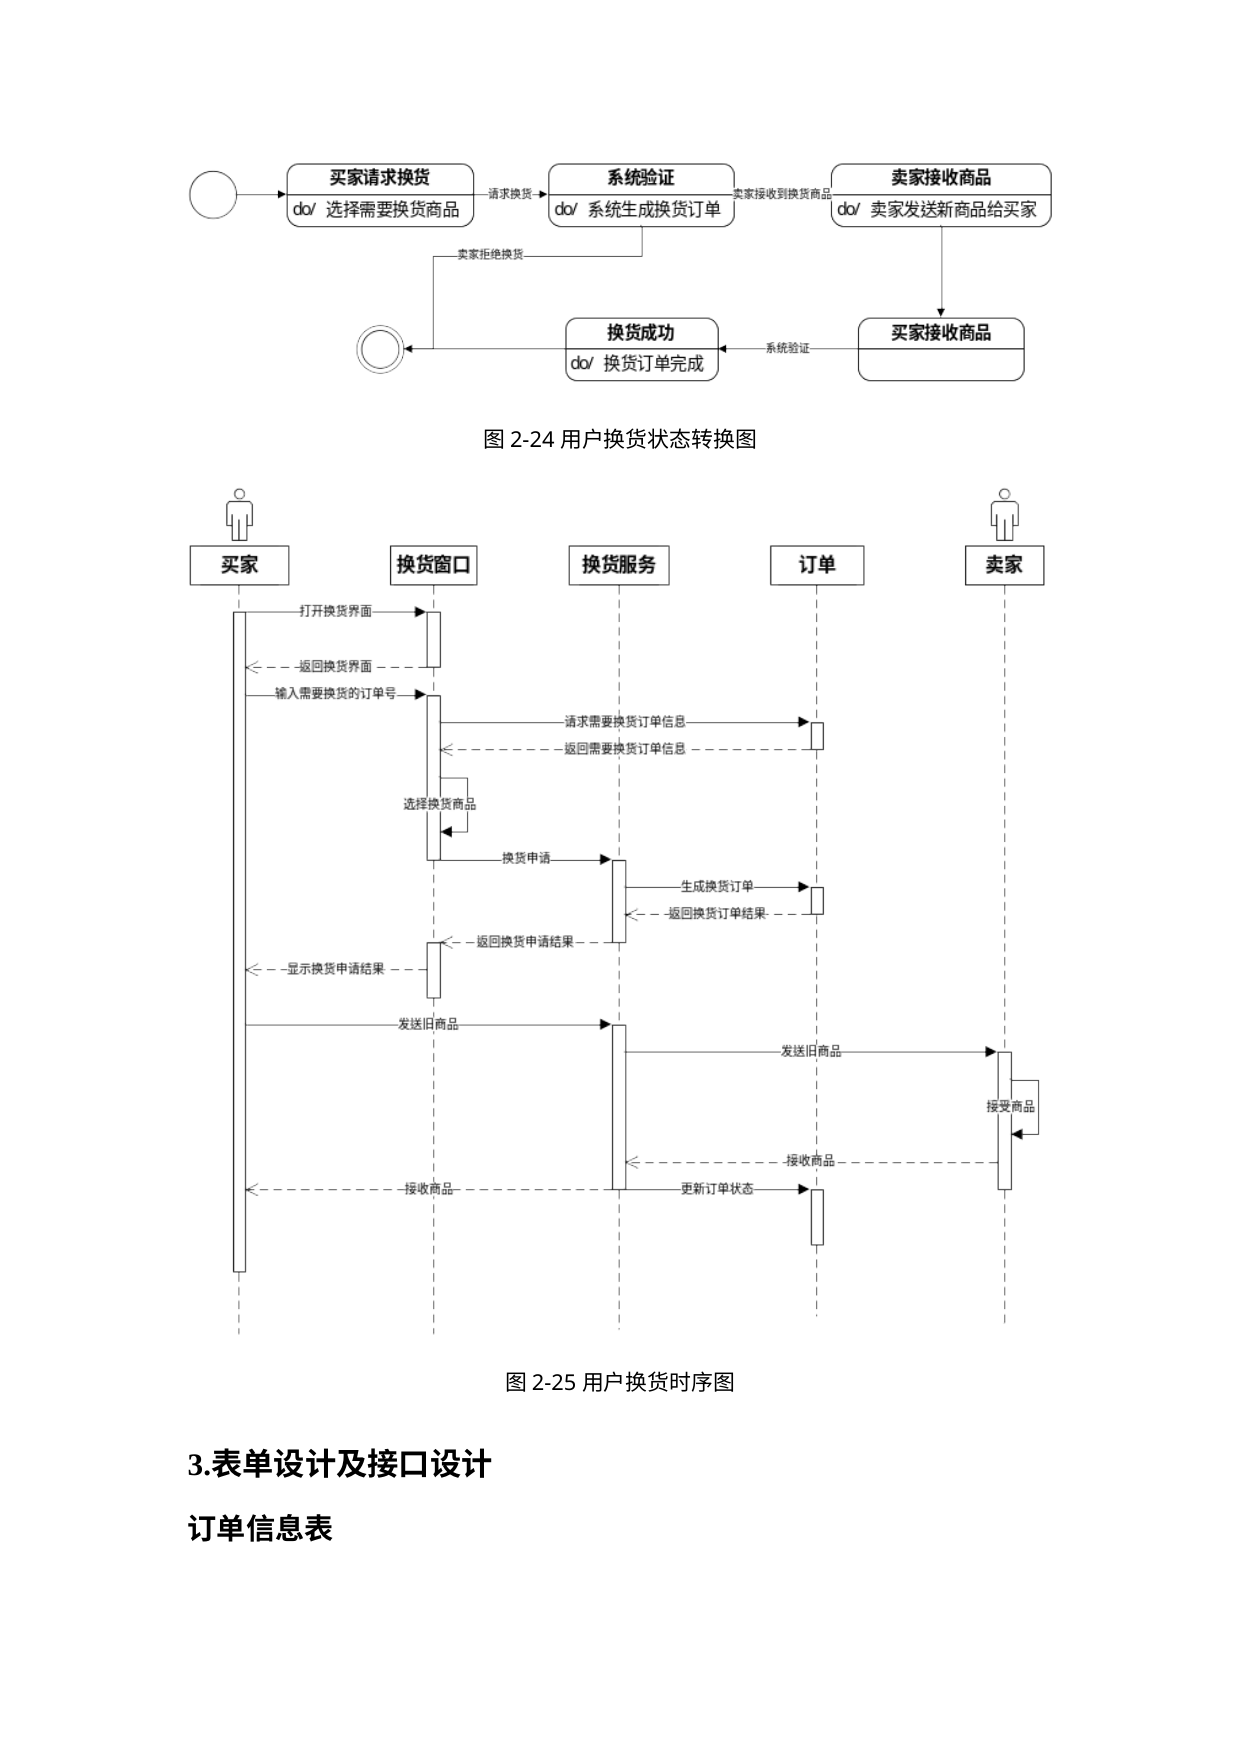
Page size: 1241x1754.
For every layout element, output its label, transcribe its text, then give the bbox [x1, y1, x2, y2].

text 图2-25 用户换货时序图 [187, 1364, 1053, 1397]
subtitle 订单信息表 [187, 1494, 1053, 1559]
text 图2-24 用户换货状态转换图 [187, 422, 1053, 454]
subtitle 3.表单设计及接口设计 [187, 1429, 1053, 1494]
